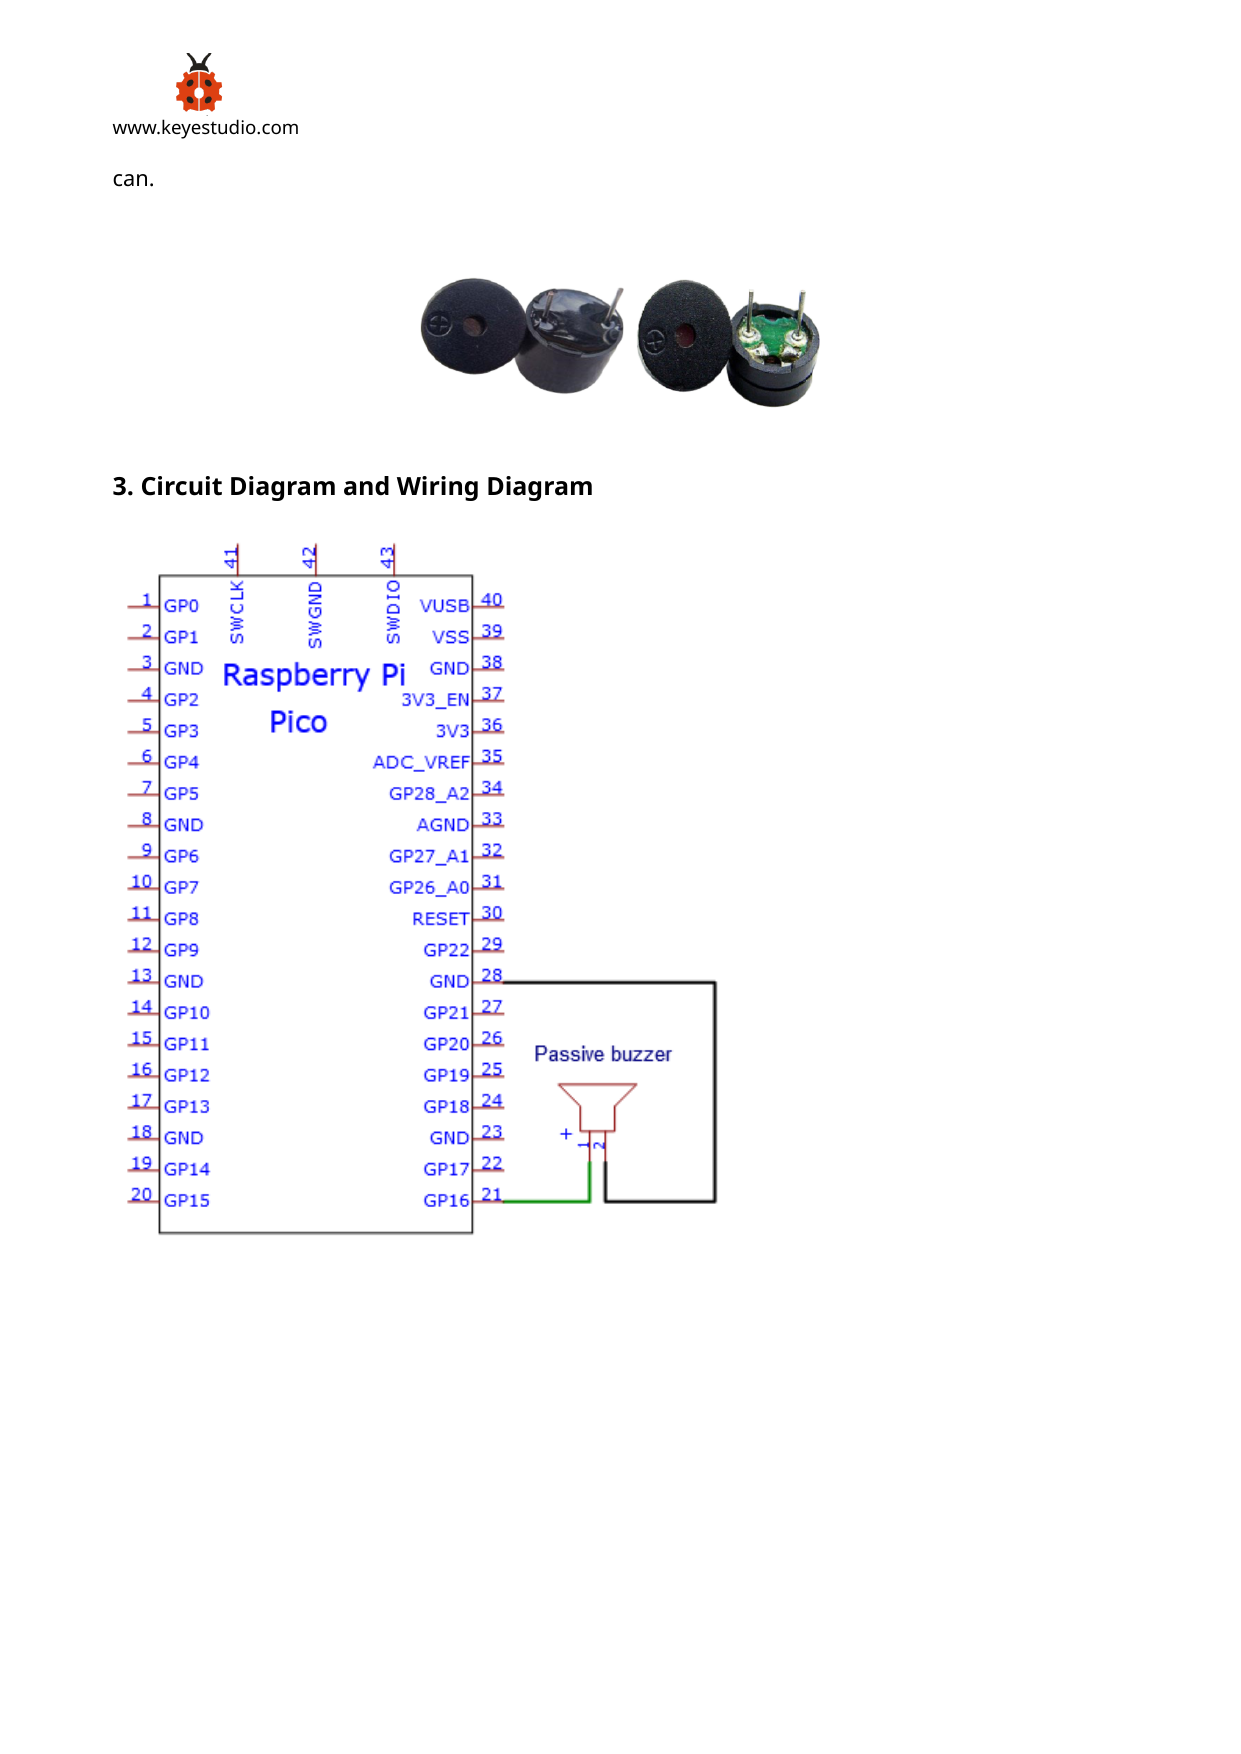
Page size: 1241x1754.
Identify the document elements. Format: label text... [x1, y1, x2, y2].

picture [112, 534, 733, 1243]
picture [420, 267, 820, 412]
list Circuit Diagram and Wiring Diagram [112, 453, 1128, 518]
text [112, 162, 1128, 194]
picture [164, 53, 241, 116]
